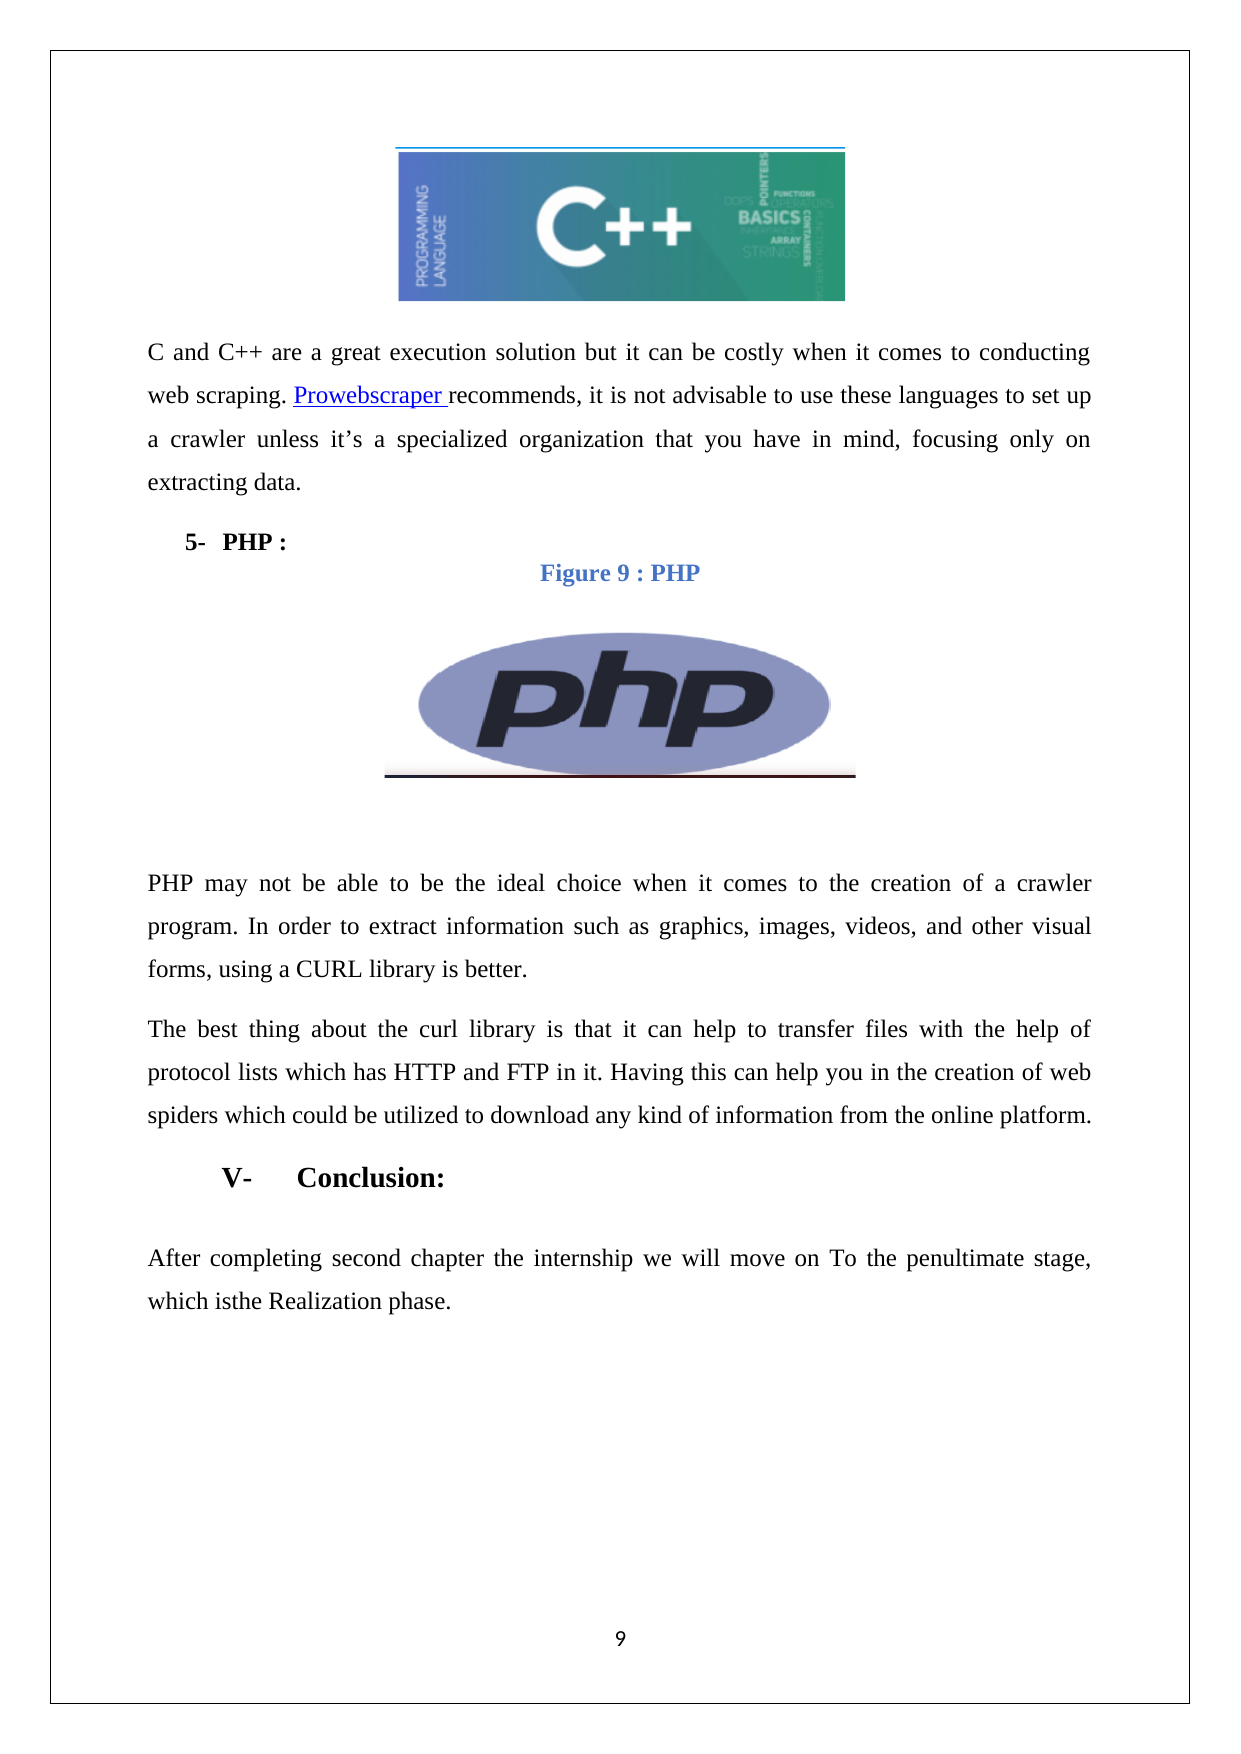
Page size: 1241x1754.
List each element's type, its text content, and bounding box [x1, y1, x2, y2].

text PHP may not be able to be the ideal choice when it comes to the creation of a crawler program. In order to extract information such as graphics, images, videos, and other visual forms, using a CURL library is better. [147, 868, 1093, 983]
subtitle Conclusion: [221, 1160, 1093, 1193]
text After completing second chapter the internship we will move on To the penultimate stage, which isthe Realization phase. [147, 1243, 1093, 1315]
picture [384, 607, 856, 778]
text The best thing about the curl library is that it can help to transfer files with the help of protocol lists which has HTTP and FTP in it. Having this can help you in the creation of web spiders which could be utilized to download any kind of information from the online platform. [147, 1014, 1093, 1129]
subtitle PHP : [222, 527, 1093, 555]
picture [395, 147, 846, 307]
text C and C++ are a great execution solution but it can be costly when it comes to conducting web scraping. Prowebscraper recommends, it is not advisable to use these languages to set up a crawler unless it’s a specialized organization that you have in mind, focusing only on extracting data. [147, 337, 1093, 496]
text Figure 9 : PHP [147, 558, 1093, 586]
